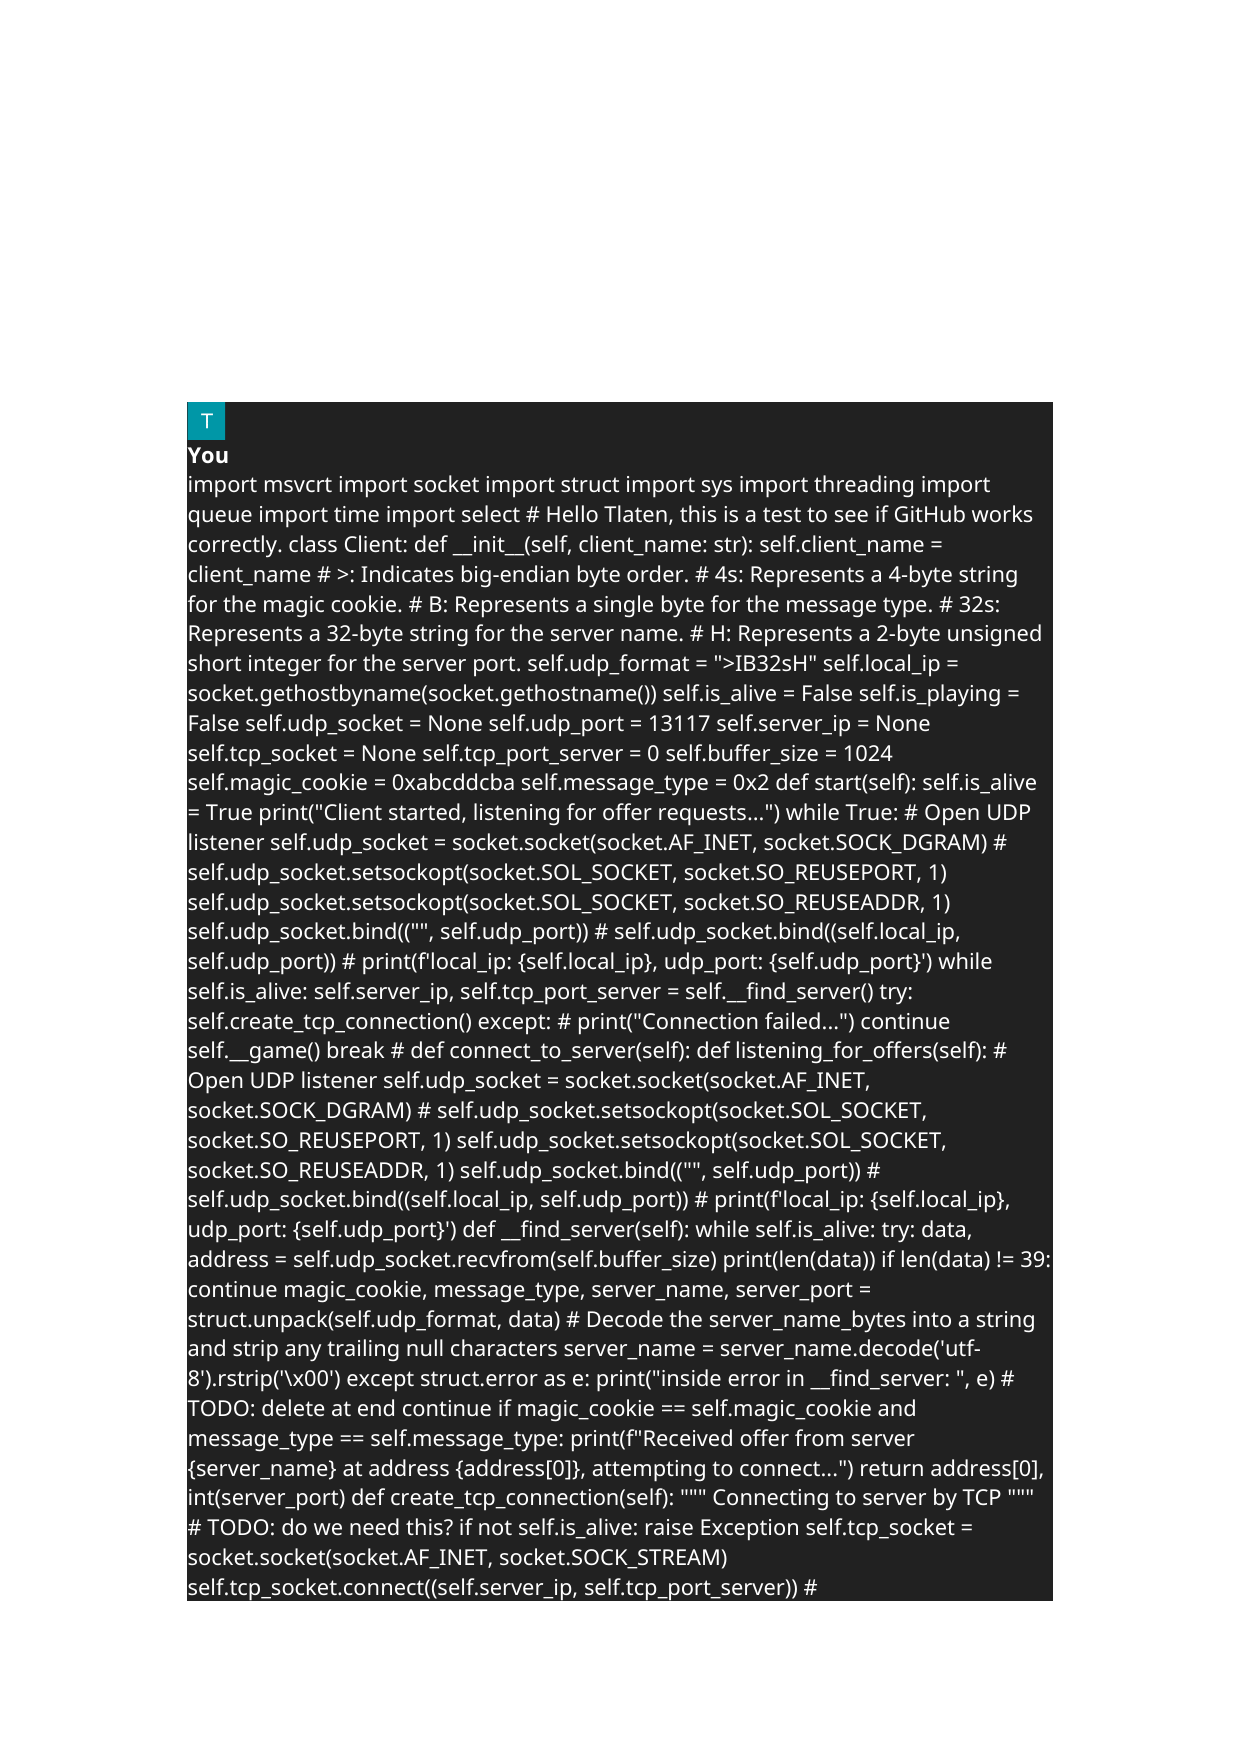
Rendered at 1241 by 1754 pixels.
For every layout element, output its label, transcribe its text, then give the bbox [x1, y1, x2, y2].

picture [187, 402, 226, 440]
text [187, 469, 1053, 1601]
text You [187, 439, 1053, 469]
